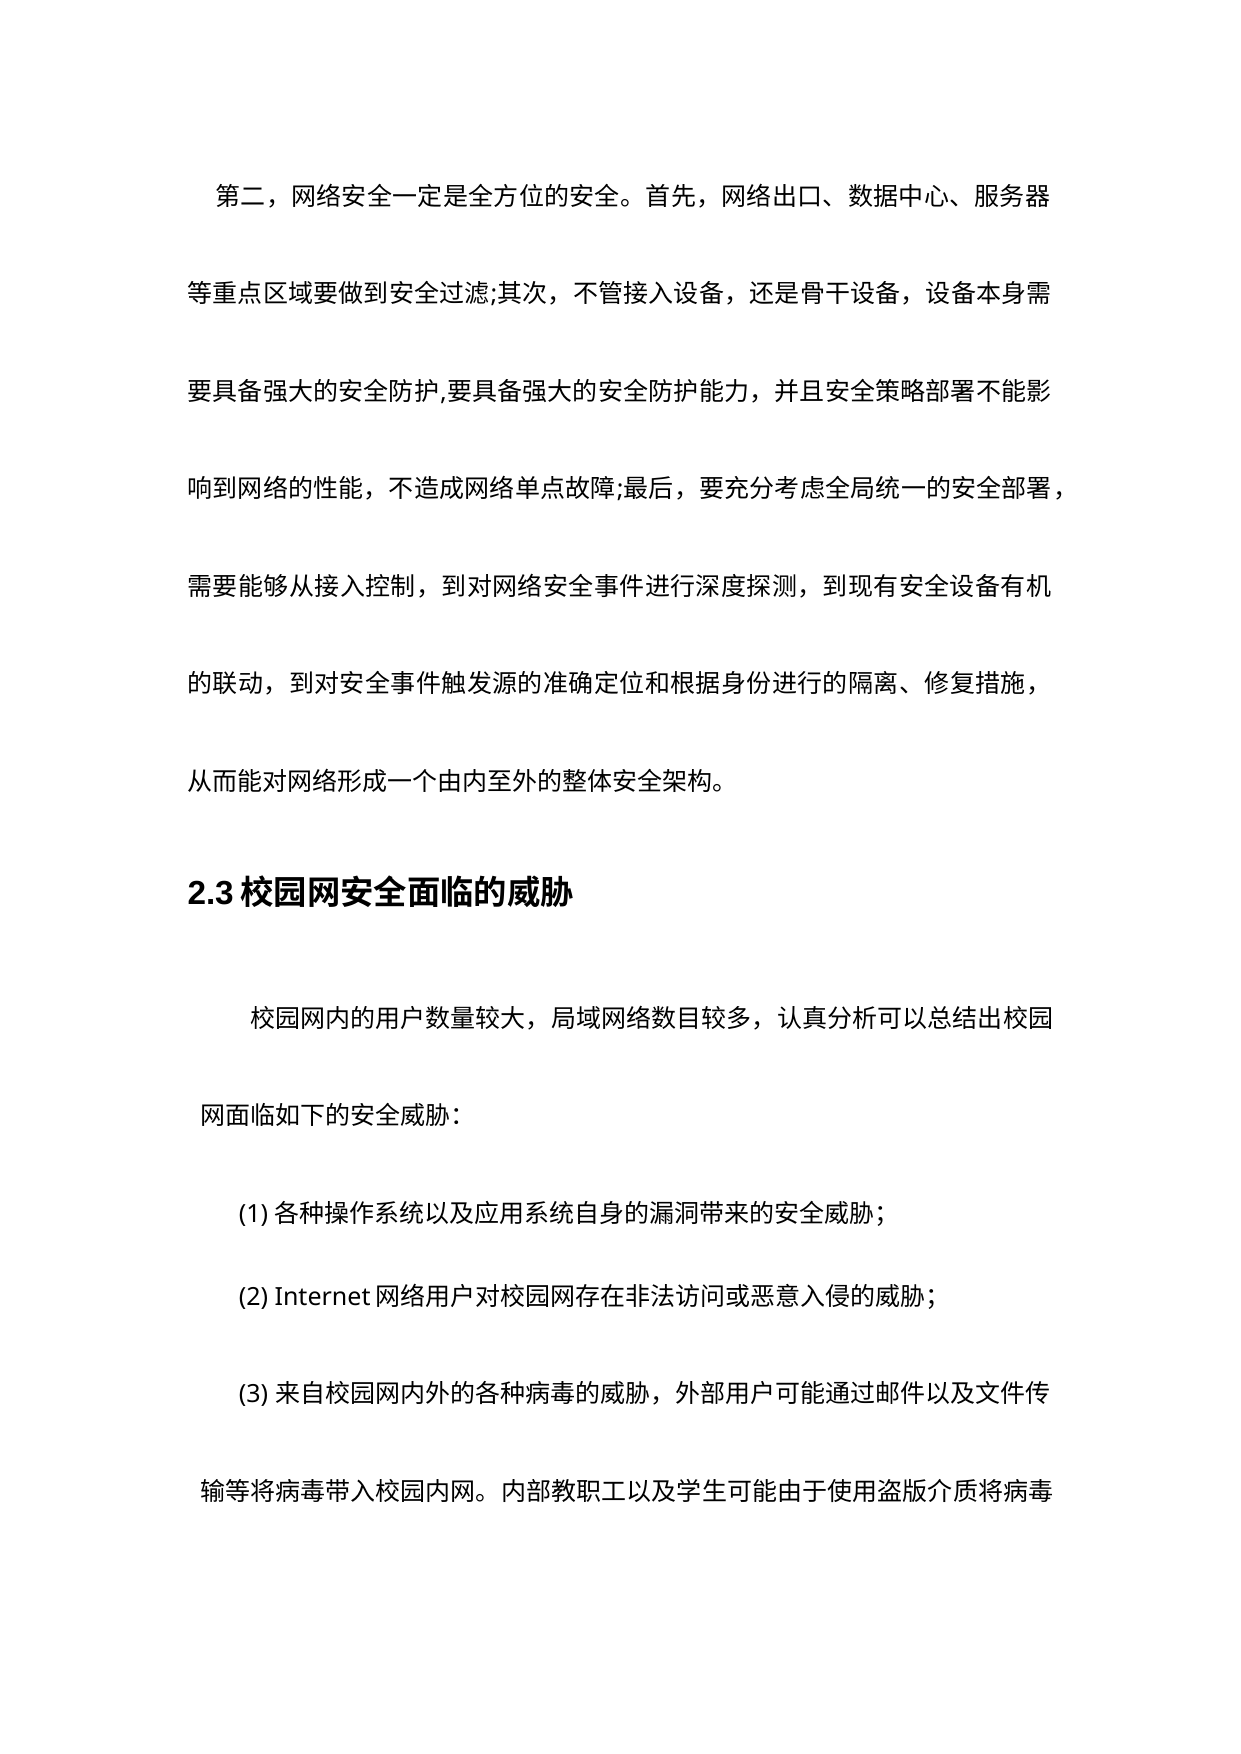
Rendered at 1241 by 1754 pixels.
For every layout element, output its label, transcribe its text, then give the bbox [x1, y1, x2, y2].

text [200, 1262, 1053, 1522]
subtitle 2.3校园网安全面临的威胁 [187, 857, 1053, 922]
text 校园网内的用户数量较大，局域网络数目较多，认真分析可以总结出校园网面临如下的安全威胁： (1) 各种操作系统以及应用系统自身的漏洞带来的安全威胁； [200, 984, 1053, 1244]
text 第二，网络安全一定是全方位的安全。首先，网络出口、数据中心、服务器等重点区域要做到安全过滤;其次，不管接入设备，还是骨干设备，设备本身需要具备强大的安全防护,要具备强大的安全防护能力，并且安全策略部署不能影响到网络的性能，不造成网络单点故障;最后，要充分考虑全局统一的安全部署，需要能够从接入控制，到对网络安全事件进行深度探测，到现有安全设备有机的联动，到对安全事件触发源的准确定位和根据身份进行的隔离、修复措施，从而能对网络形成一个由内至外的整体安全架构。 [187, 162, 1053, 812]
